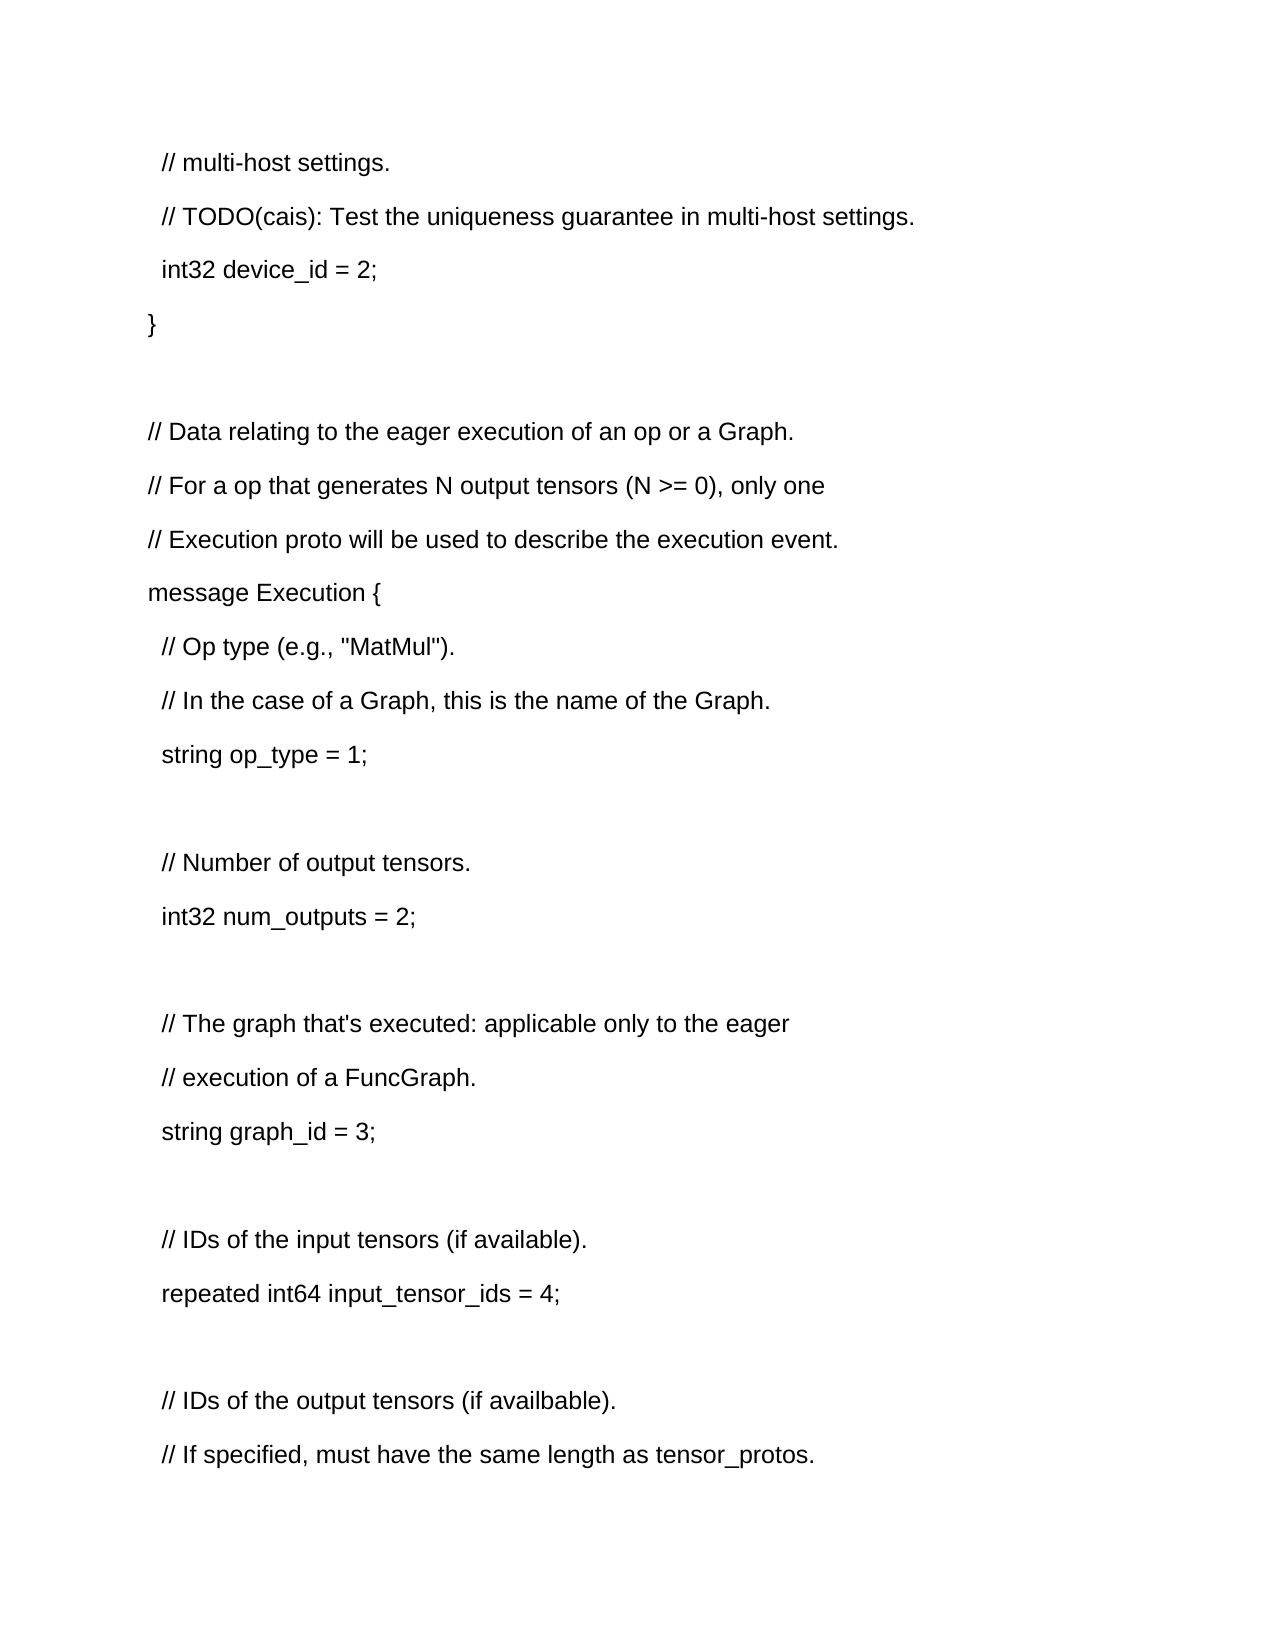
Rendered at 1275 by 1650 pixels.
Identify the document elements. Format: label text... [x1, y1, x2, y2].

text // multi-host settings. [148, 148, 1127, 176]
text string graph_id = 3; [148, 1117, 1127, 1146]
text string op_type = 1; [148, 740, 1127, 769]
text // The graph that's executed: applicable only to the eager [148, 1009, 1127, 1038]
text // Execution proto will be used to describe the execution event. [148, 524, 1127, 553]
text // IDs of the output tensors (if availbable). [148, 1386, 1127, 1415]
text // For a op that generates N output tensors (N >= 0), only one [148, 471, 1127, 499]
text // Op type (e.g., "MatMul"). [148, 632, 1127, 661]
text // execution of a FuncGraph. [148, 1063, 1127, 1092]
text // Number of output tensors. [148, 848, 1127, 876]
text // If specified, must have the same length as tensor_protos. [148, 1440, 1127, 1469]
text int32 num_outputs = 2; [148, 902, 1127, 930]
text // TODO(cais): Test the uniqueness guarantee in multi-host settings. [148, 201, 1127, 230]
text repeated int64 input_tensor_ids = 4; [148, 1278, 1127, 1307]
text // Data relating to the eager execution of an op or a Graph. [148, 417, 1127, 446]
text // In the case of a Graph, this is the name of the Graph. [148, 686, 1127, 715]
text message Execution { [148, 578, 1127, 607]
text // IDs of the input tensors (if available). [148, 1225, 1127, 1253]
text } [148, 309, 1127, 338]
text int32 device_id = 2; [148, 255, 1127, 284]
